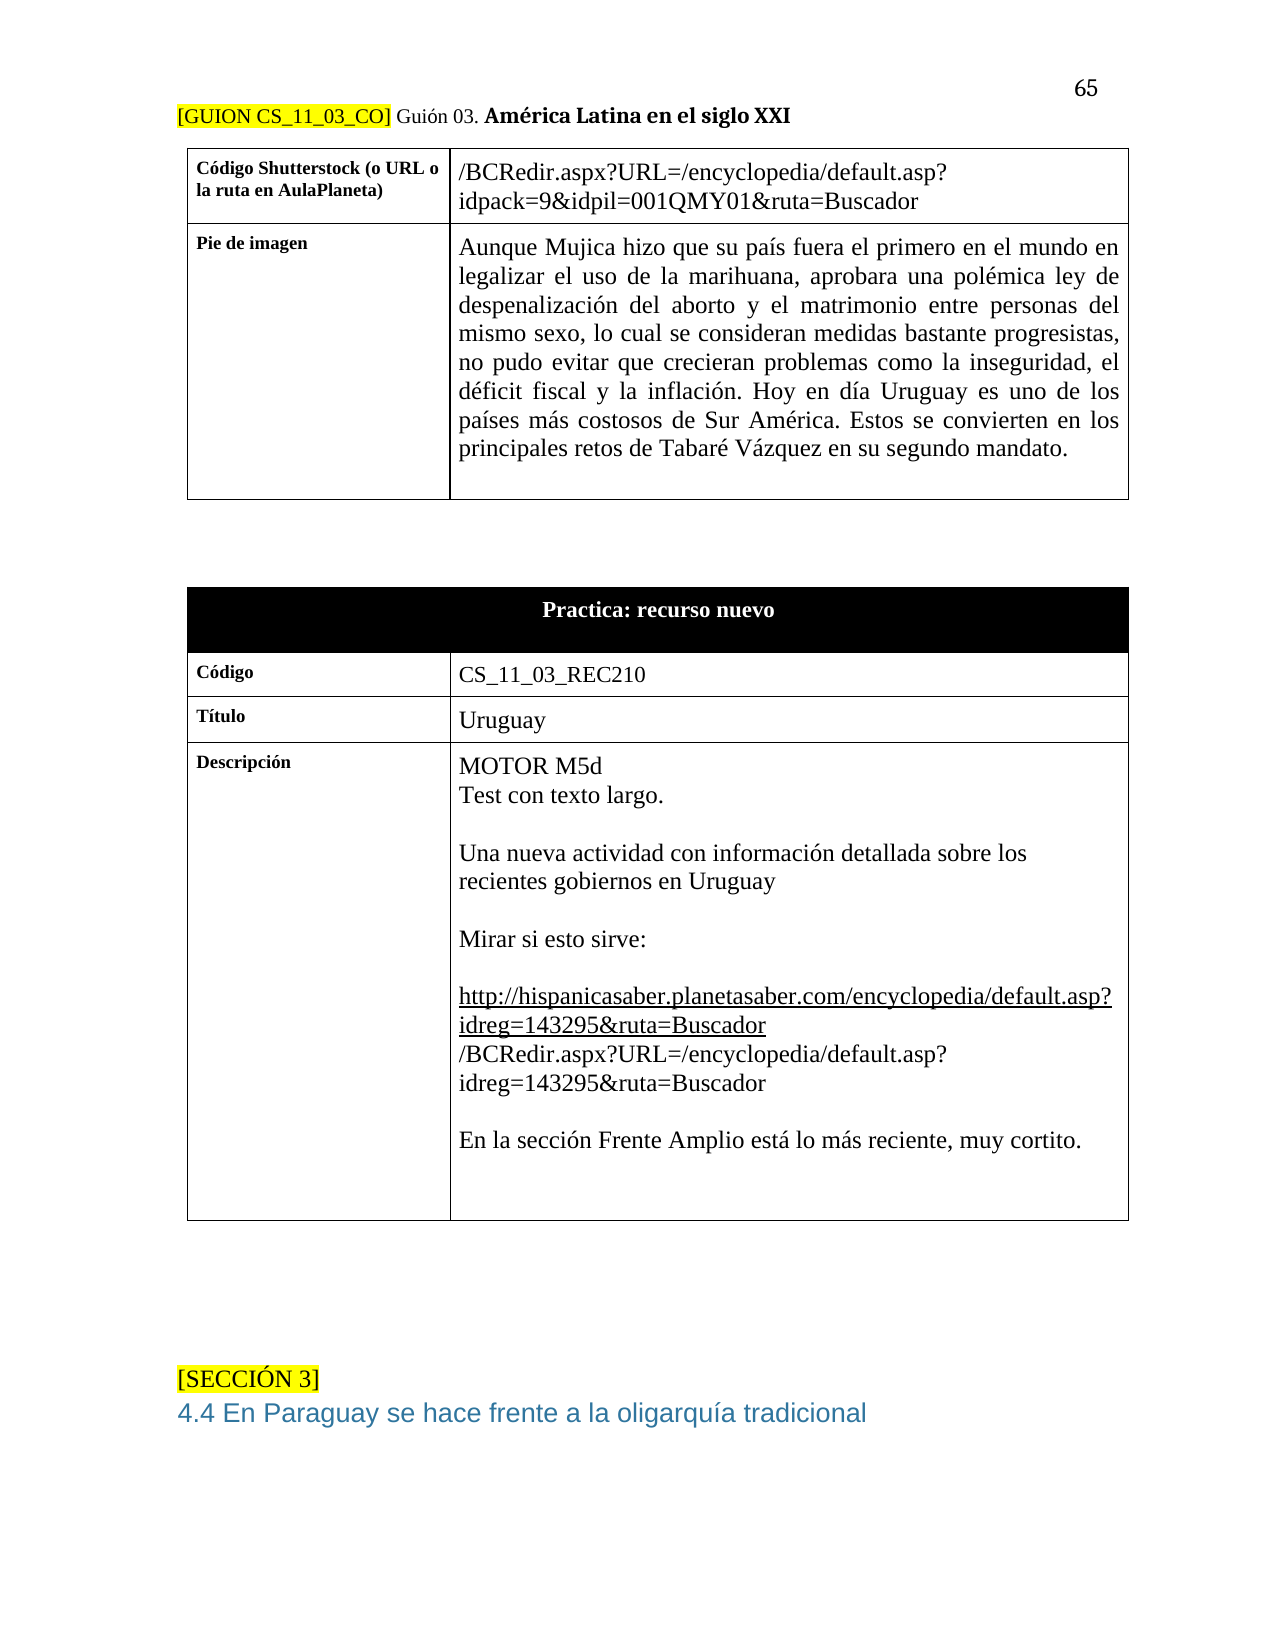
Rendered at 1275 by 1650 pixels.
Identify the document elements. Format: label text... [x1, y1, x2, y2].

table_cell Código [188, 653, 450, 696]
subtitle 4.4 En Paraguay se hace frente a la oligarquía tradicional [177, 1397, 1098, 1429]
table_cell MOTOR M5d Test con texto largo. Una nueva actividad con información detallada sobre los recientes gobiernos en Uruguay Mirar si esto sirve: http://hispanicasaber.planetasaber.com/encyclopedia/default.asp?idreg=143295&ruta=Buscador /BCRedir.aspx?URL=/encyclopedia/default.asp?idreg=143295&ruta=Buscador En la sección Frente Amplio está lo más reciente, muy cortito. [451, 743, 1128, 1220]
table_cell Descripción [188, 743, 450, 1220]
table_cell /BCRedir.aspx?URL=/encyclopedia/default.asp?idpack=9&idpil=001QMY01&ruta=Buscador [451, 149, 1128, 223]
table_cell Código Shutterstock (o URL o la ruta en AulaPlaneta) [188, 149, 449, 223]
table_header Practica: recurso nuevo [188, 588, 1128, 651]
table_cell Título [188, 697, 450, 742]
table_cell Pie de imagen [188, 224, 449, 499]
table_cell Uruguay [451, 697, 1128, 742]
table_cell Aunque Mujica hizo que su país fuera el primero en el mundo en legalizar el uso de la marihuana, aprobara una polémica ley de despenalización del aborto y el matrimonio entre personas del mismo sexo, lo cual se consideran medidas bastante progresistas, no pudo evitar que crecieran problemas como la inseguridad, el déficit fiscal y la inflación. Hoy en día Uruguay es uno de los países más costosos de Sur América. Estos se convierten en los principales retos de Tabaré Vázquez en su segundo mandato. [451, 224, 1128, 499]
table_cell CS_11_03_REC210 [451, 653, 1128, 696]
text [SECCIÓN 3] [177, 1364, 1098, 1393]
